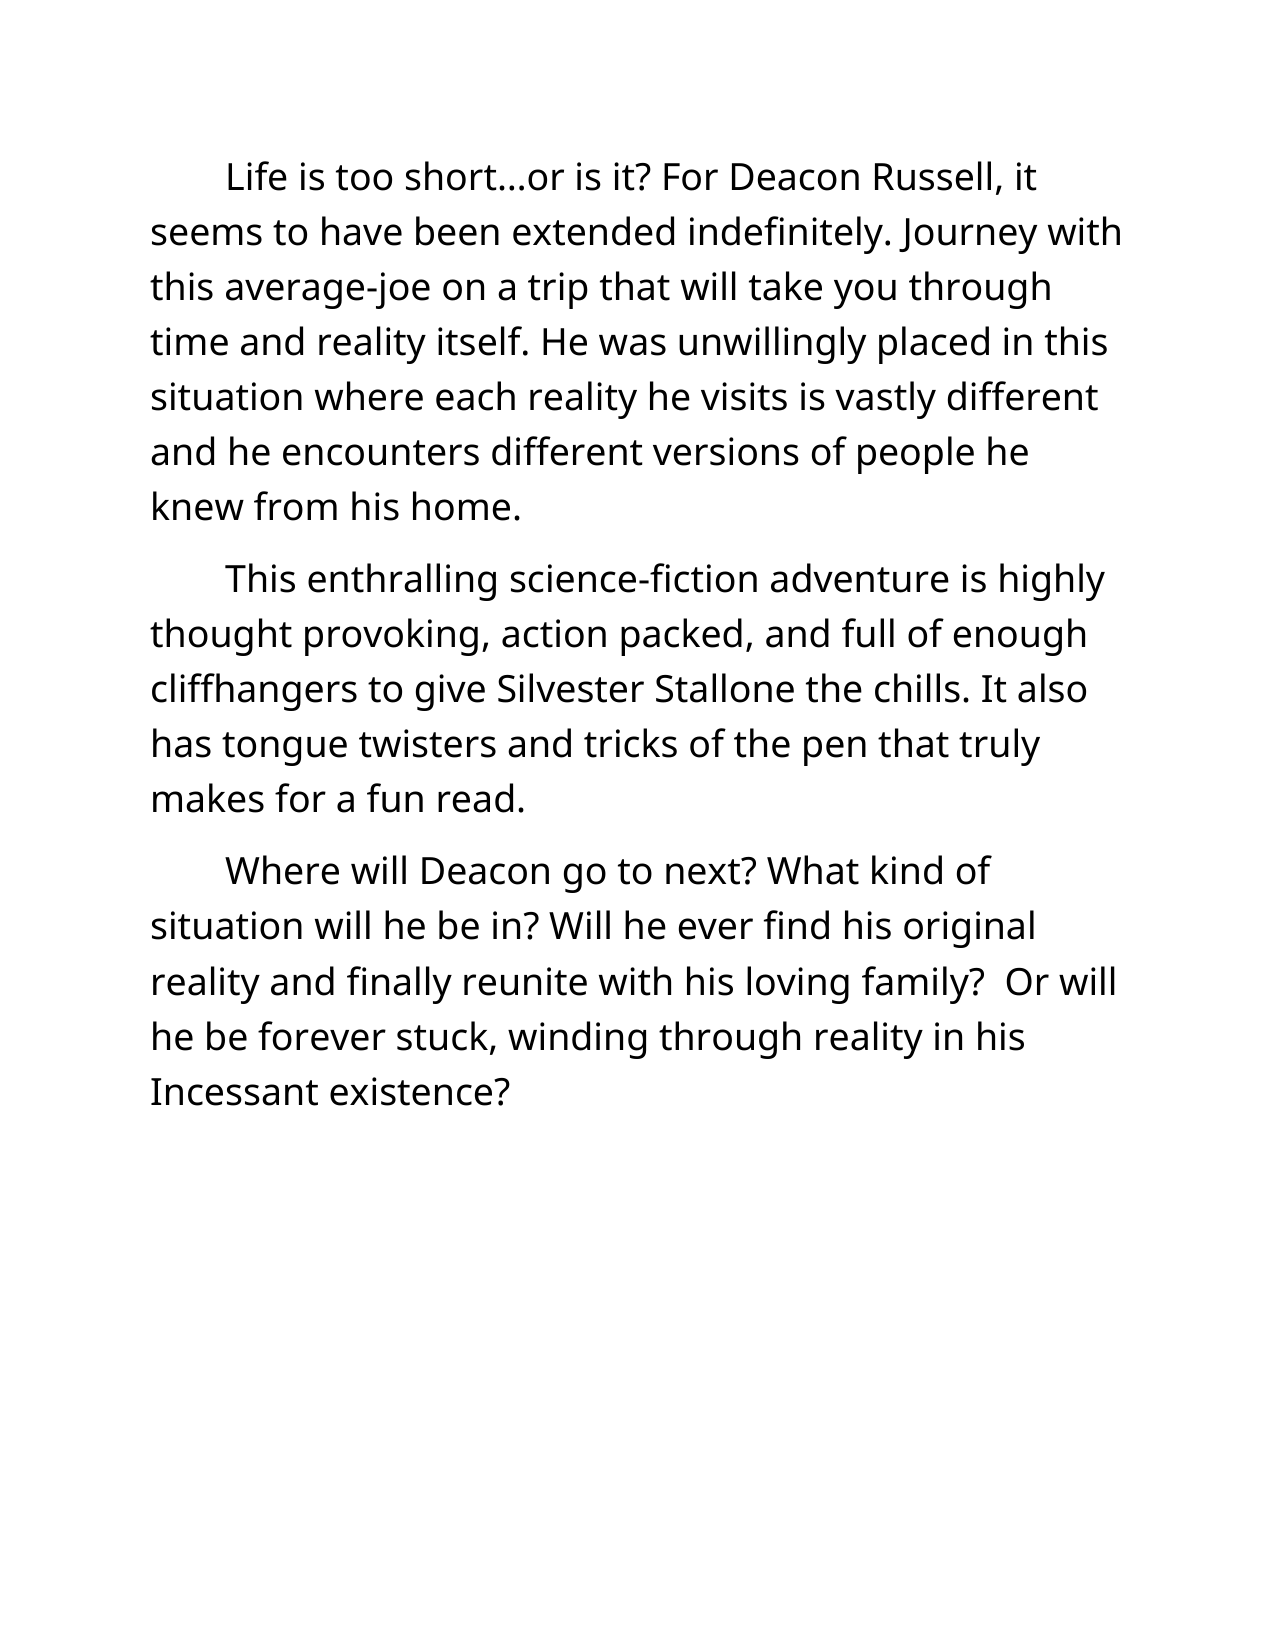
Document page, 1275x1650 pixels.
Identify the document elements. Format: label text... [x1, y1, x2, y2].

text Where will Deacon go to next? What kind of situation will he be in? Will he ever find his original reality and finally reunite with his loving family? Or will he be forever stuck, winding through reality in his Incessant existence? [150, 844, 1125, 1116]
text Life is too short…or is it? For Deacon Russell, it seems to have been extended indefinitely. Journey with this average-joe on a trip that will take you through time and reality itself. He was unwillingly placed in this situation where each reality he visits is vastly different and he encounters different versions of people he knew from his home. [150, 150, 1125, 532]
text This enthralling science-fiction adventure is highly thought provoking, action packed, and full of enough cliffhangers to give Silvester Stallone the chills. It also has tongue twisters and tricks of the pen that truly makes for a fun read. [150, 552, 1125, 824]
